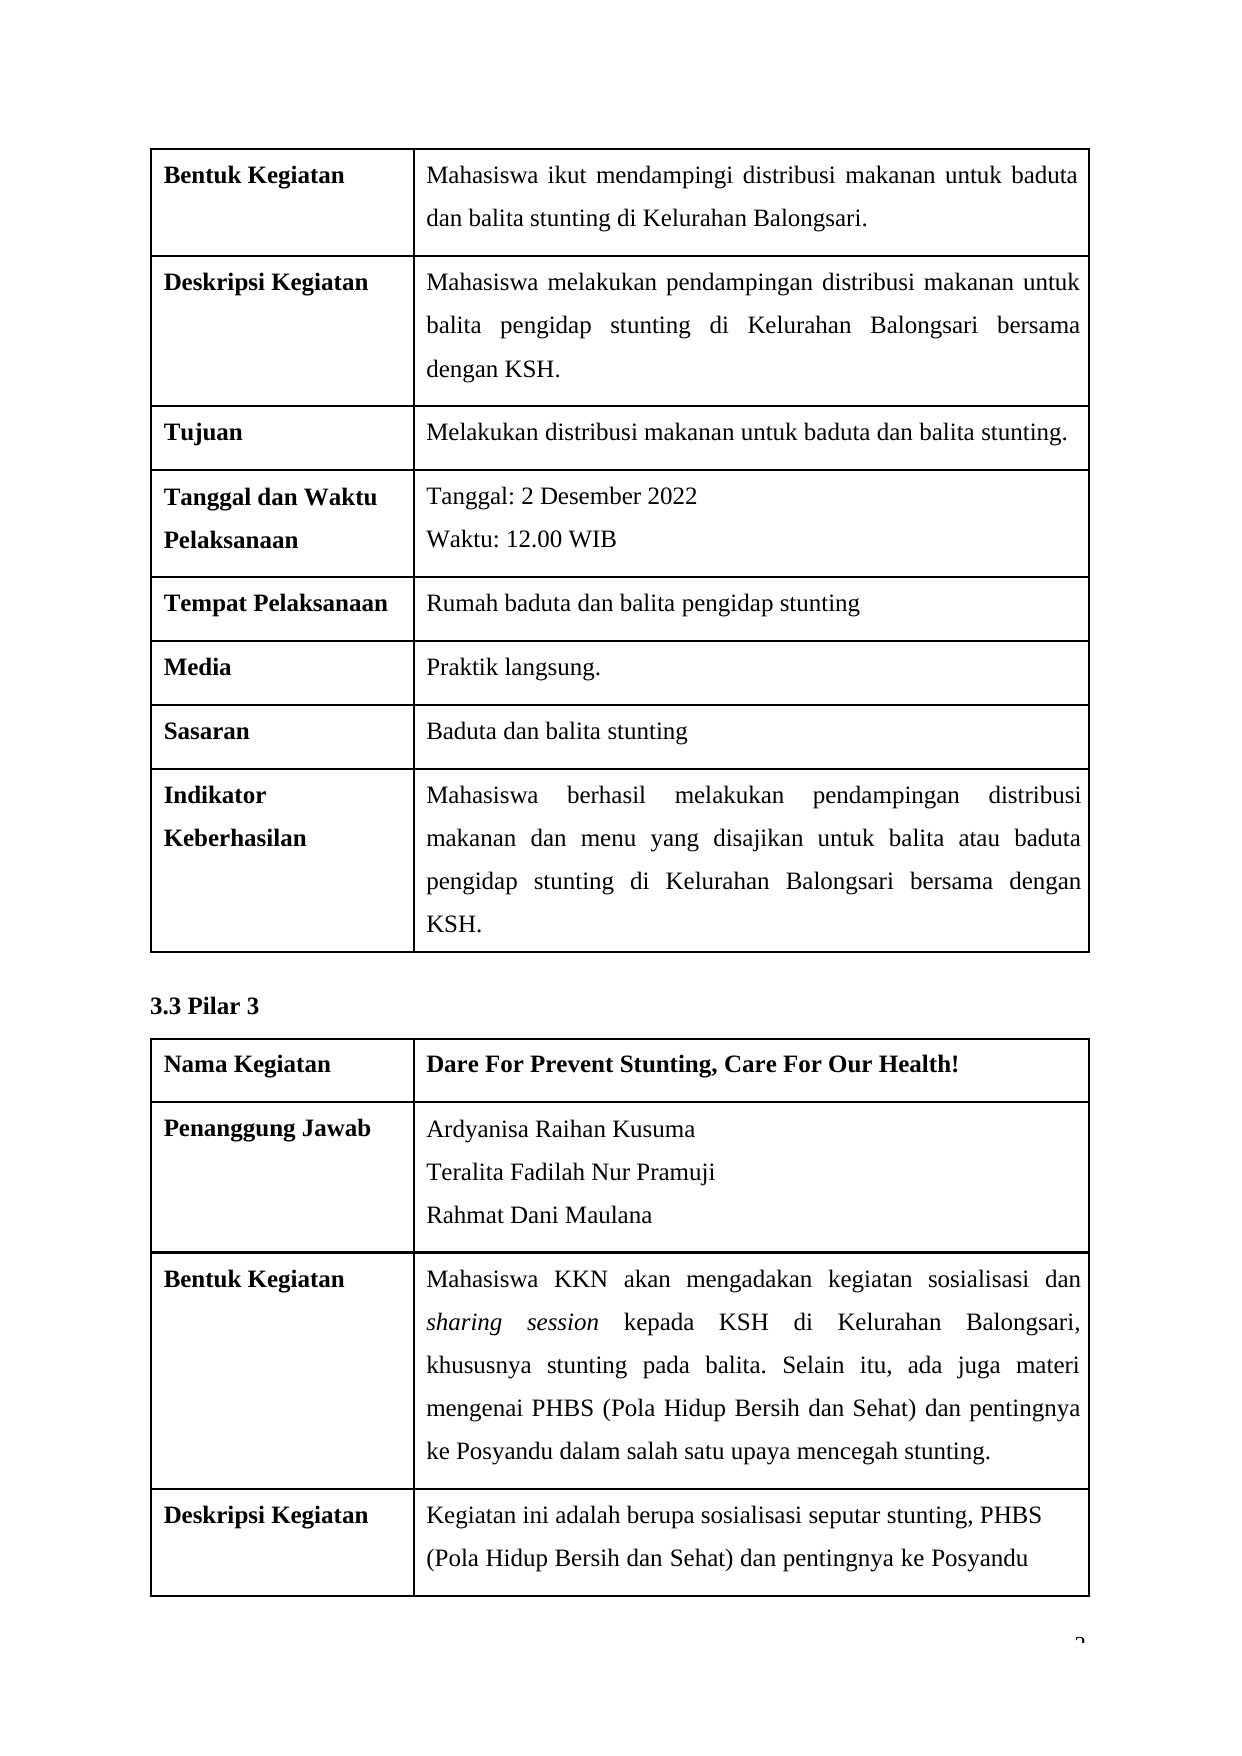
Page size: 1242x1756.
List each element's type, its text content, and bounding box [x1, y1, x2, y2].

table_cell Indikator Keberhasilan [152, 770, 413, 951]
table_header Nama Kegiatan [152, 1040, 413, 1101]
table_cell Baduta dan balita stunting [415, 706, 1088, 768]
table_header Bentuk Kegiatan [152, 150, 413, 255]
table_cell Praktik langsung. [415, 642, 1088, 704]
table_cell Penanggung Jawab [152, 1103, 413, 1251]
table_cell Tanggal: 2 Desember 2022 Waktu: 12.00 WIB [415, 471, 1088, 576]
subtitle Pilar 3 [150, 991, 1204, 1020]
table_cell Tanggal dan Waktu Pelaksanaan [152, 471, 413, 576]
table_cell Rumah baduta dan balita pengidap stunting [415, 578, 1088, 640]
table_cell Mahasiswa KKN akan mengadakan kegiatan sosialisasi dan sharing session kepada KSH di Kelurahan Balongsari, khususnya stunting pada balita. Selain itu, ada juga materi mengenai PHBS (Pola Hidup Bersih dan Sehat) dan pentingnya ke Posyandu dalam salah satu upaya mencegah stunting. [415, 1254, 1088, 1488]
table_cell Bentuk Kegiatan [152, 1254, 413, 1488]
table_cell Media [152, 642, 413, 704]
table_cell Melakukan distribusi makanan untuk baduta dan balita stunting. [415, 407, 1088, 469]
table_cell Mahasiswa berhasil melakukan pendampingan distribusi makanan dan menu yang disajikan untuk balita atau baduta pengidap stunting di Kelurahan Balongsari bersama dengan KSH. [415, 770, 1088, 951]
table_cell Tujuan [152, 407, 413, 469]
table_cell Tempat Pelaksanaan [152, 578, 413, 640]
table_cell Kegiatan ini adalah berupa sosialisasi seputar stunting, PHBS (Pola Hidup Bersih dan Sehat) dan pentingnya ke Posyandu [415, 1490, 1088, 1595]
table_cell Deskripsi Kegiatan [152, 1490, 413, 1595]
table_header Mahasiswa ikut mendampingi distribusi makanan untuk baduta dan balita stunting di Kelurahan Balongsari. [415, 150, 1088, 255]
table_cell Ardyanisa Raihan Kusuma Teralita Fadilah Nur Pramuji Rahmat Dani Maulana [415, 1103, 1088, 1251]
table_cell Sasaran [152, 706, 413, 768]
table_cell Deskripsi Kegiatan [152, 257, 413, 405]
table_cell Mahasiswa melakukan pendampingan distribusi makanan untuk balita pengidap stunting di Kelurahan Balongsari bersama dengan KSH. [415, 257, 1088, 405]
table_header Dare For Prevent Stunting, Care For Our Health! [415, 1040, 1088, 1101]
